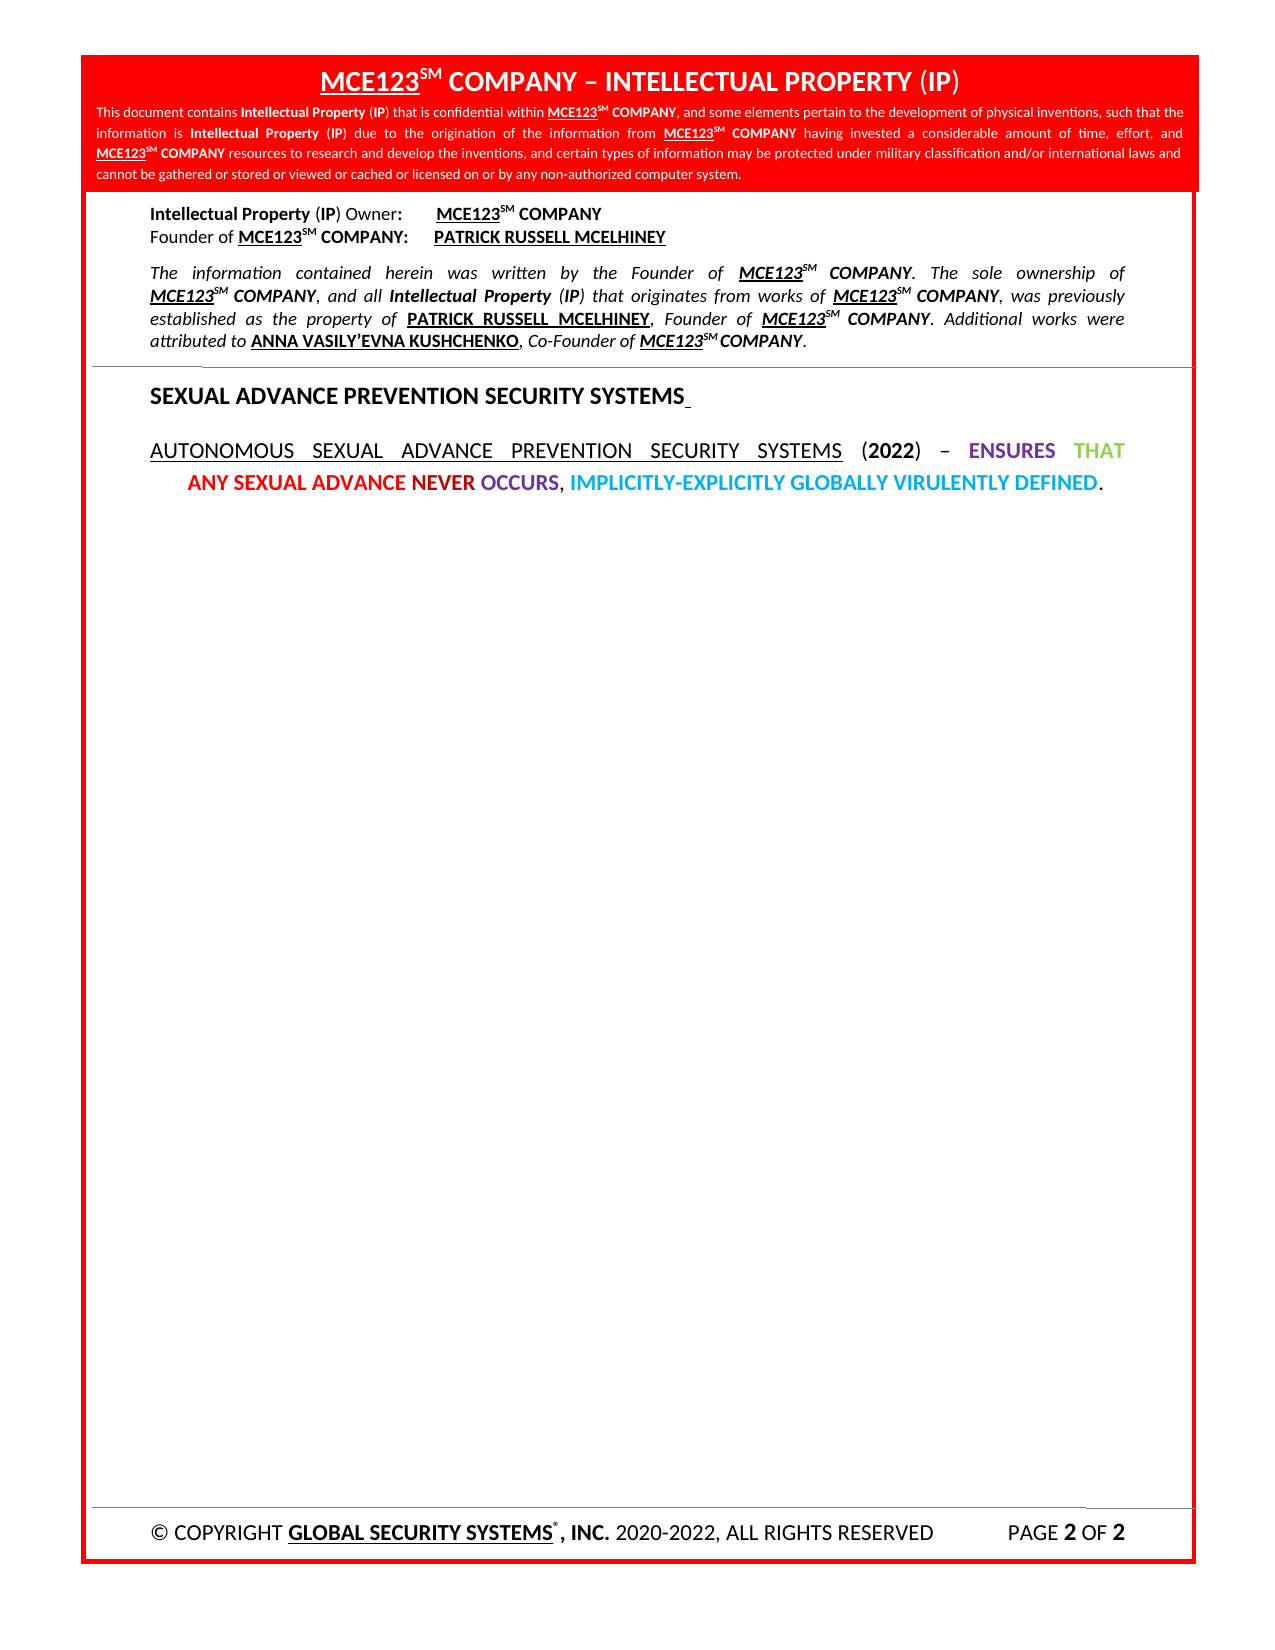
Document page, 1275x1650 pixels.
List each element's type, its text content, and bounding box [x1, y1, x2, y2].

text AUTONOMOUS SEXUAL ADVANCE PREVENTION SECURITY SYSTEMS (2022) – ENSURES THAT ANY SEXUAL ADVANCE NEVER OCCURS, IMPLICITLY-EXPLICITLY GLOBALLY VIRULENTLY DEFINED. [150, 436, 1125, 497]
text SEXUAL ADVANCE PREVENTION SECURITY SYSTEMS [150, 381, 1125, 411]
